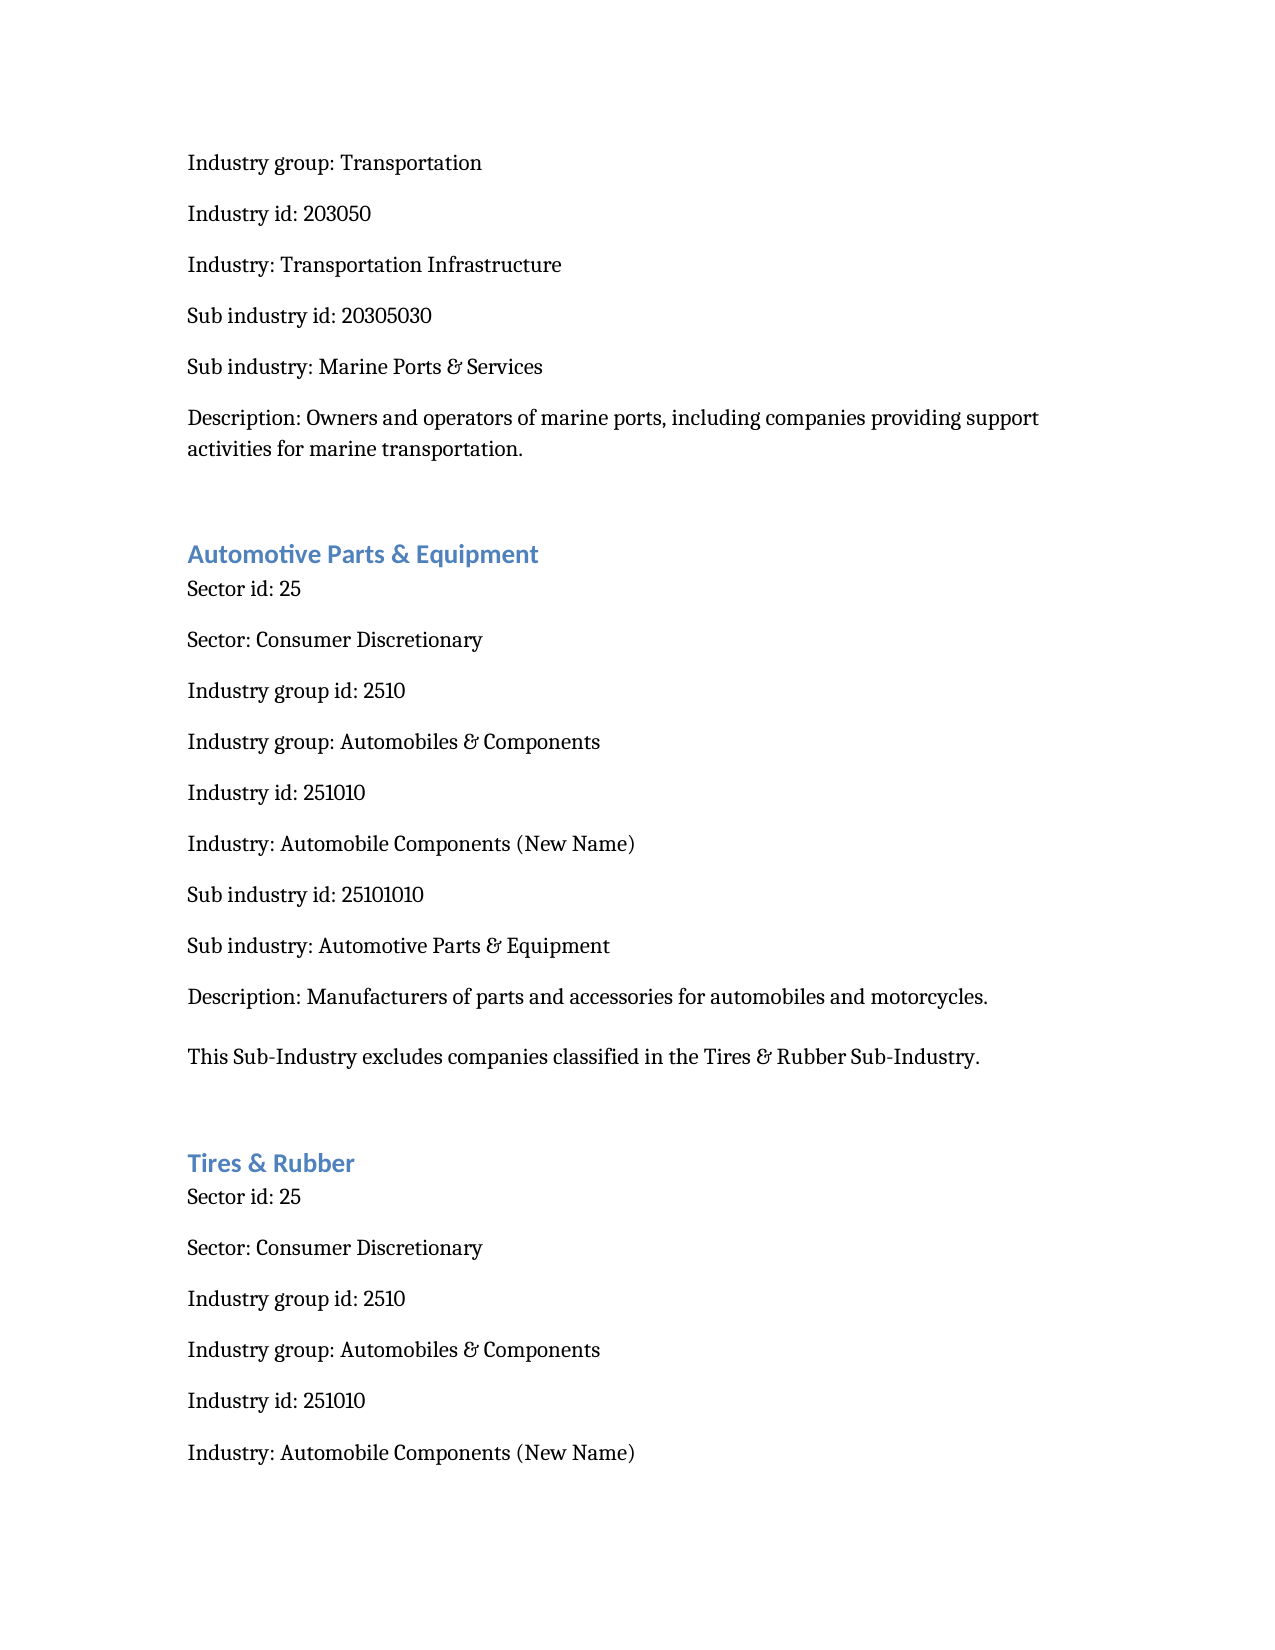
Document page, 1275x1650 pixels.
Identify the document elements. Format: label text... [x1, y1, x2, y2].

text Industry id: 251010 [187, 779, 1087, 806]
text Industry id: 251010 [187, 1388, 1087, 1415]
text Industry group id: 2510 [187, 677, 1087, 704]
text Industry: Automobile Components (New Name) [187, 1439, 1087, 1466]
text Sector id: 25 [187, 575, 1087, 602]
text Sub industry id: 25101010 [187, 882, 1087, 908]
text Industry id: 203050 [187, 201, 1087, 227]
text Industry: Transportation Infrastructure [187, 252, 1087, 278]
text Industry: Automobile Components (New Name) [187, 831, 1087, 857]
text Description: Manufacturers of parts and accessories for automobiles and motorcycles. This Sub-Industry excludes companies classified in the Tires & Rubber Sub-Industry. [187, 984, 1087, 1071]
text Industry group: Transportation [187, 150, 1087, 176]
text Sector: Consumer Discretionary [187, 1235, 1087, 1262]
text Sub industry: Automotive Parts & Equipment [187, 933, 1087, 959]
subtitle Tires & Rubber [187, 1146, 1087, 1179]
text Sector id: 25 [187, 1184, 1087, 1211]
text Industry group: Automobiles & Components [187, 1337, 1087, 1364]
text Sub industry id: 20305030 [187, 303, 1087, 329]
text Industry group id: 2510 [187, 1286, 1087, 1313]
text Sub industry: Marine Ports & Services [187, 354, 1087, 381]
text Sector: Consumer Discretionary [187, 626, 1087, 653]
text Industry group: Automobiles & Components [187, 728, 1087, 755]
subtitle Automotive Parts & Equipment [187, 537, 1087, 571]
text Description: Owners and operators of marine ports, including companies providing support activities for marine transportation. [187, 405, 1087, 462]
